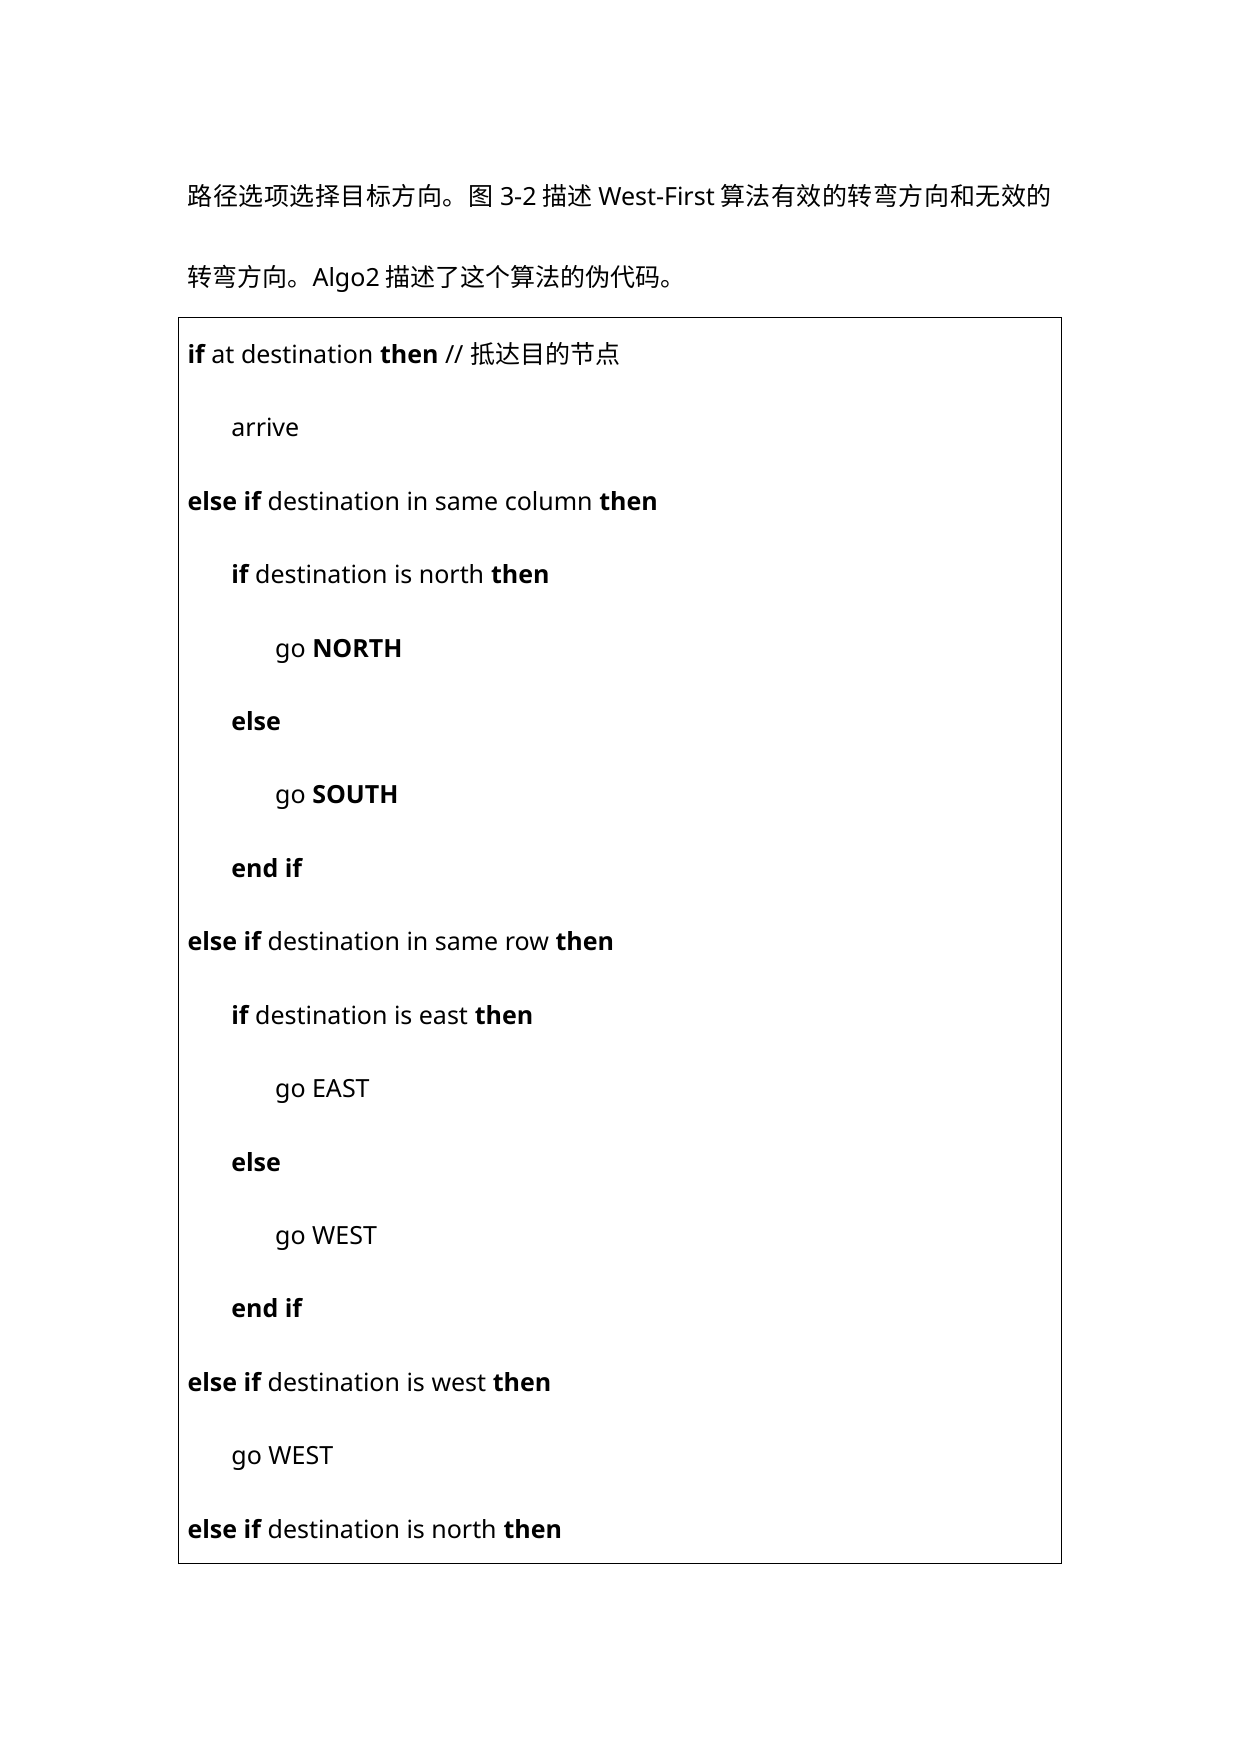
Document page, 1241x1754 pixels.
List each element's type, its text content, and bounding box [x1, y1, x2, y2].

text if destination is east then [179, 979, 1061, 1047]
text if destination is north then [179, 538, 1061, 606]
text else if destination in same column then [179, 465, 1061, 533]
text go WEST [179, 1199, 1061, 1267]
text else [179, 685, 1061, 753]
text end if [179, 832, 1061, 900]
text go NORTH [179, 612, 1061, 680]
text else if destination in same row then [179, 905, 1061, 973]
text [187, 162, 1053, 308]
text if at destination then // 抵达目的节点 [179, 318, 1061, 385]
text go WEST [179, 1419, 1061, 1488]
text end if [179, 1273, 1061, 1341]
text go EAST [179, 1052, 1061, 1120]
text arrive [179, 391, 1061, 459]
text else if destination is north then [179, 1493, 1061, 1563]
text go SOUTH [179, 758, 1061, 827]
text else if destination is west then [179, 1346, 1061, 1414]
text else [179, 1126, 1061, 1194]
